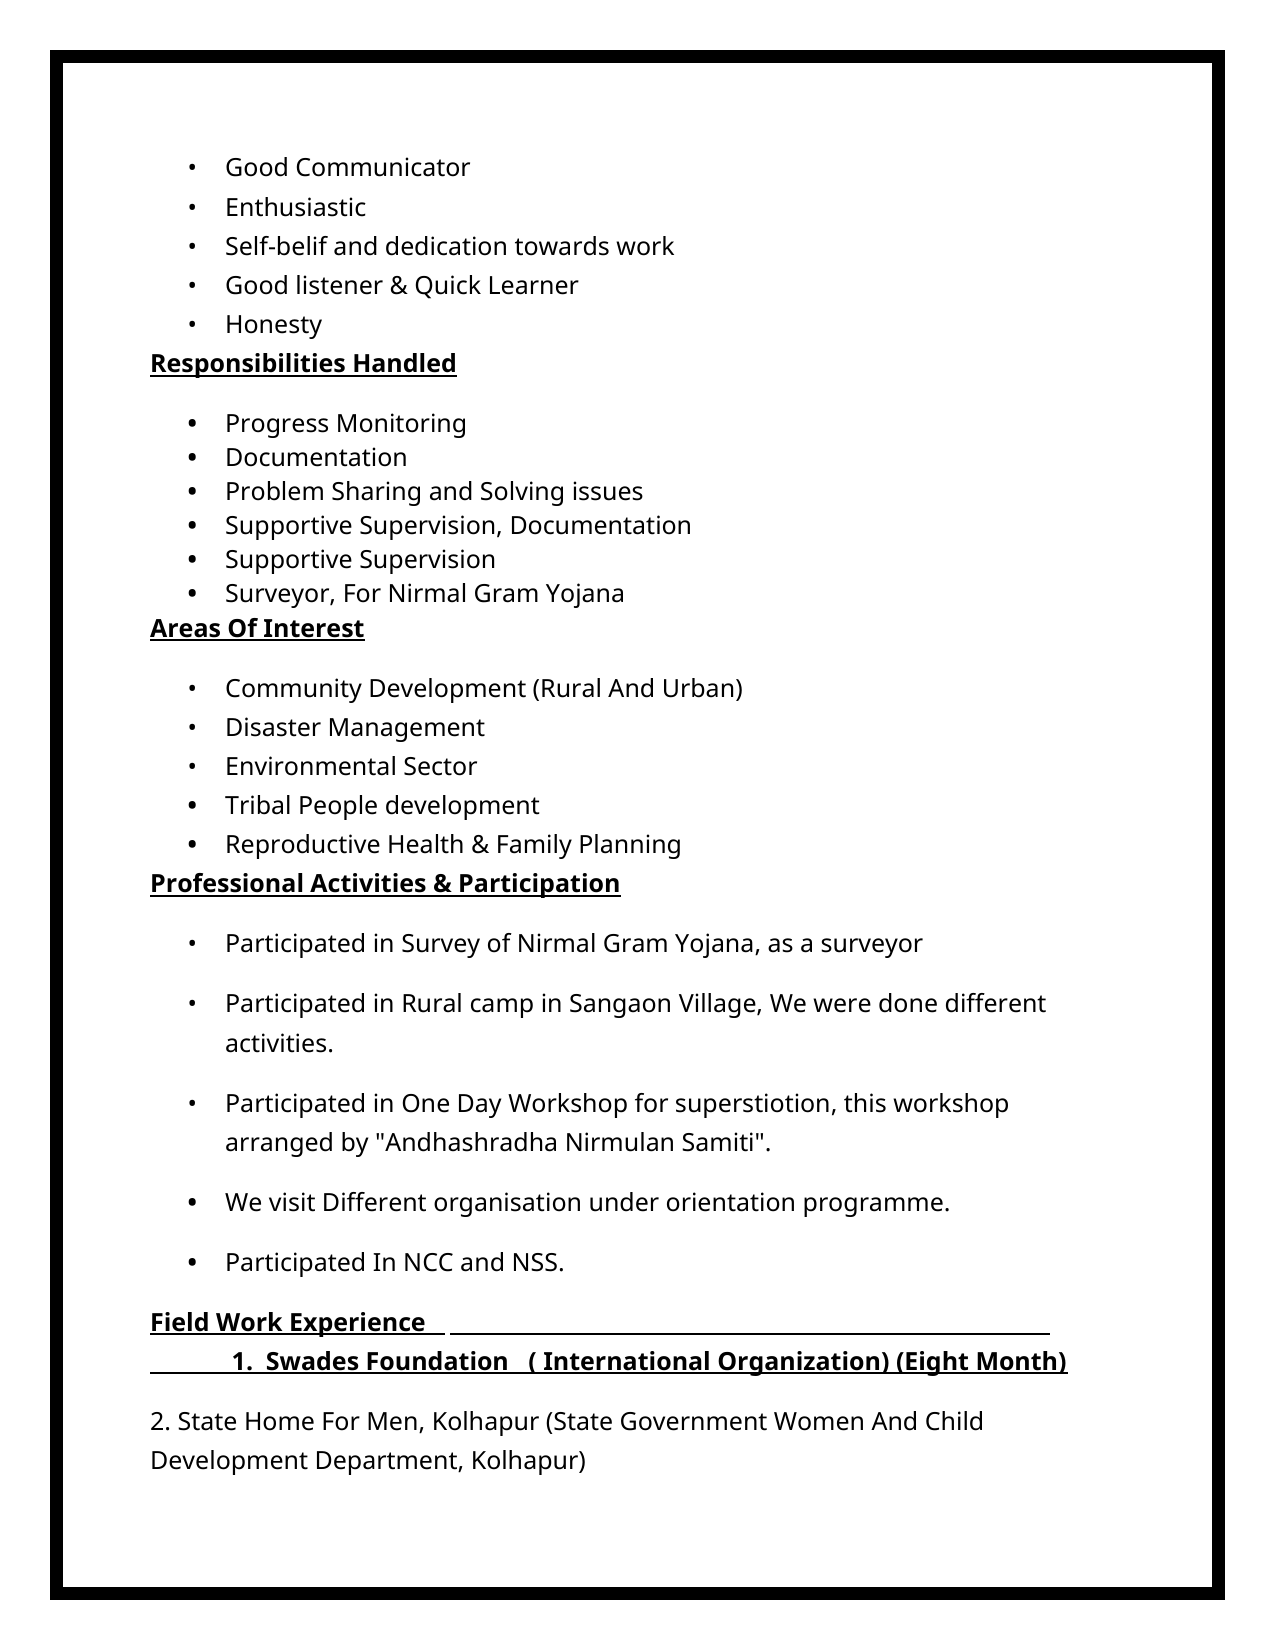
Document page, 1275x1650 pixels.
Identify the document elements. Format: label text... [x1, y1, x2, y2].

list Supportive Supervision, Documentation [187, 508, 1125, 542]
list Self-belif and dedication towards work [187, 228, 1125, 262]
list Good listener & Quick Learner [187, 267, 1125, 302]
list Enthusiastic [187, 189, 1125, 223]
list Problem Sharing and Solving issues [187, 474, 1125, 508]
list Documentation [187, 440, 1125, 474]
list Progress Monitoring [187, 406, 1125, 440]
text Areas Of Interest [150, 610, 1125, 644]
text Professional Activities & Participation [150, 866, 1125, 900]
list Participated In NCC and NSS. [187, 1244, 1125, 1278]
list Participated in One Day Workshop for superstiotion, this workshop arranged by "Andhashradha Nirmulan Samiti". [187, 1085, 1125, 1158]
list Surveyor, For Nirmal Gram Yojana [187, 576, 1125, 610]
list Good Communicator [187, 150, 1125, 184]
list Tribal People development [187, 788, 1125, 822]
list Disaster Management [187, 709, 1125, 743]
list Environmental Sector [187, 748, 1125, 783]
text Responsibilities Handled [150, 346, 1125, 380]
text 2. State Home For Men, Kolhapur (State Government Women And Child Development Department, Kolhapur) [150, 1403, 1125, 1477]
list Honesty [187, 307, 1125, 341]
list Community Development (Rural And Urban) [187, 670, 1125, 704]
list Participated in Survey of Nirmal Gram Yojana, as a surveyor [187, 926, 1125, 960]
list Supportive Supervision [187, 542, 1125, 576]
list Participated in Rural camp in Sangaon Village, We were done different activities. [187, 986, 1125, 1059]
text Field Work Experience 1. Swades Foundation ( International Organization) (Eight Month) [150, 1304, 1125, 1378]
list Reproductive Health & Family Planning [187, 827, 1125, 861]
list We visit Different organisation under orientation programme. [187, 1184, 1125, 1218]
